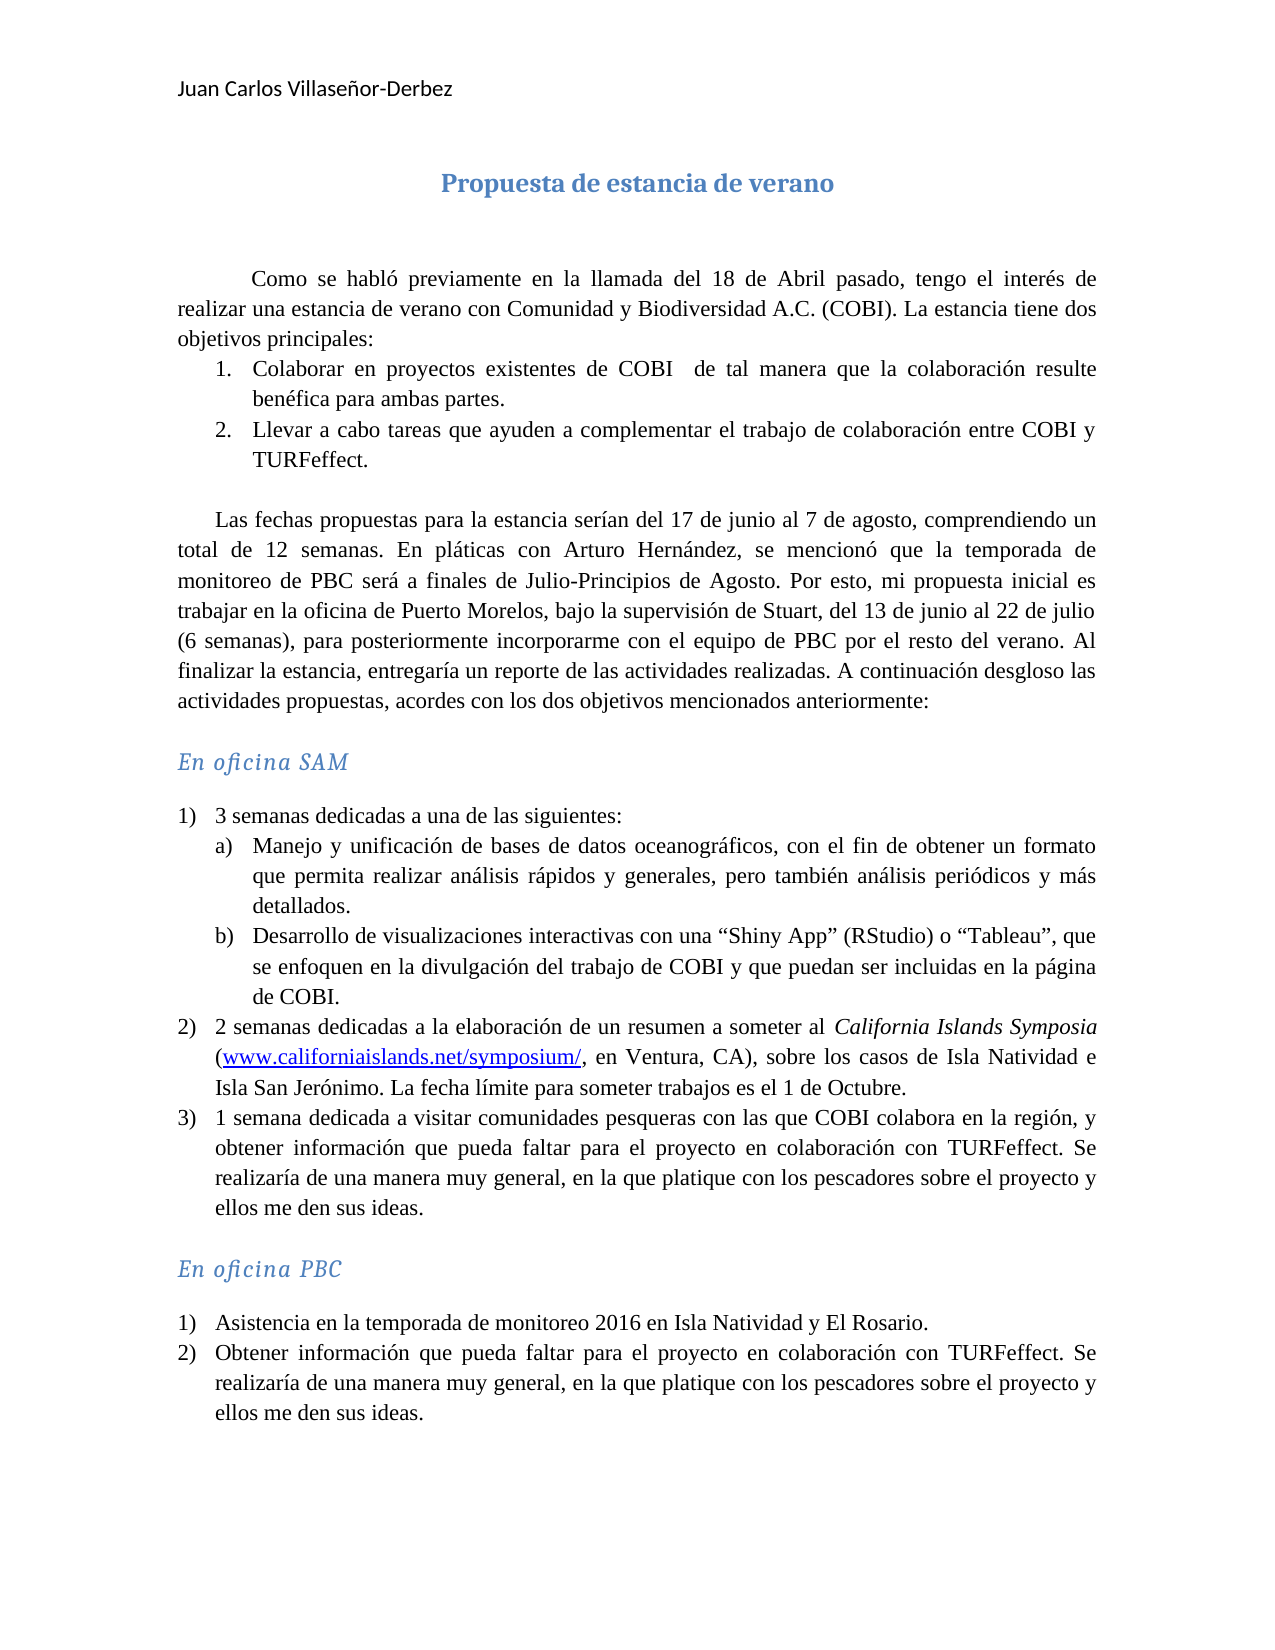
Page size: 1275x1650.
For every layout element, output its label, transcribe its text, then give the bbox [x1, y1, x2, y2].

list Desarrollo de visualizaciones interactivas con una “Shiny App” (RStudio) o “Tableau”, que se enfoquen en la divulgación del trabajo de COBI y que puedan ser incluidas en la página de COBI. [215, 923, 1098, 1009]
list 3 semanas dedicadas a una de las siguientes: [177, 802, 1098, 828]
text Como se habló previamente en la llamada del 18 de Abril pasado, tengo el interés de realizar una estancia de verano con Comunidad y Biodiversidad A.C. (COBI). La estancia tiene dos objetivos principales: [177, 264, 1098, 351]
text Las fechas propuestas para la estancia serían del 17 de junio al 7 de agosto, comprendiendo un total de 12 semanas. En pláticas con Arturo Hernández, se mencionó que la temporada de monitoreo de PBC será a finales de Julio-Principios de Agosto. Por esto, mi propuesta inicial es trabajar en la oficina de Puerto Morelos, bajo la supervisión de Stuart, del 13 de junio al 22 de julio (6 semanas), para posteriormente incorporarme con el equipo de PBC por el resto del verano. Al finalizar la estancia, entregaría un reporte de las actividades realizadas. A continuación desgloso las actividades propuestas, acordes con los dos objetivos mencionados anteriormente: [177, 506, 1098, 714]
subtitle En oficina PBC [177, 1255, 1098, 1284]
list 1 semana dedicada a visitar comunidades pesqueras con las que COBI colabora en la región, y obtener información que pueda faltar para el proyecto en colaboración con TURFeffect. Se realizaría de una manera muy general, en la que platique con los pescadores sobre el proyecto y ellos me den sus ideas. [177, 1104, 1098, 1221]
list Asistencia en la temporada de monitoreo 2016 en Isla Natividad y El Rosario. [177, 1309, 1098, 1335]
subtitle Propuesta de estancia de verano [177, 168, 1098, 199]
list Obtener información que pueda faltar para el proyecto en colaboración con TURFeffect. Se realizaría de una manera muy general, en la que platique con los pescadores sobre el proyecto y ellos me den sus ideas. [177, 1339, 1098, 1426]
list Manejo y unificación de bases de datos oceanográficos, con el fin de obtener un formato que permita realizar análisis rápidos y generales, pero también análisis periódicos y más detallados. [215, 832, 1098, 919]
list 2 semanas dedicadas a la elaboración de un resumen a someter al California Islands Symposia (www.californiaislands.net/symposium/, en Ventura, CA), sobre los casos de Isla Natividad e Isla San Jerónimo. La fecha límite para someter trabajos es el 1 de Octubre. [177, 1013, 1098, 1100]
subtitle En oficina SAM [177, 748, 1098, 777]
list Colaborar en proyectos existentes de COBI de tal manera que la colaboración resulte benéfica para ambas partes. [215, 355, 1098, 412]
list Llevar a cabo tareas que ayuden a complementar el trabajo de colaboración entre COBI y TURFeffect. [215, 416, 1098, 472]
